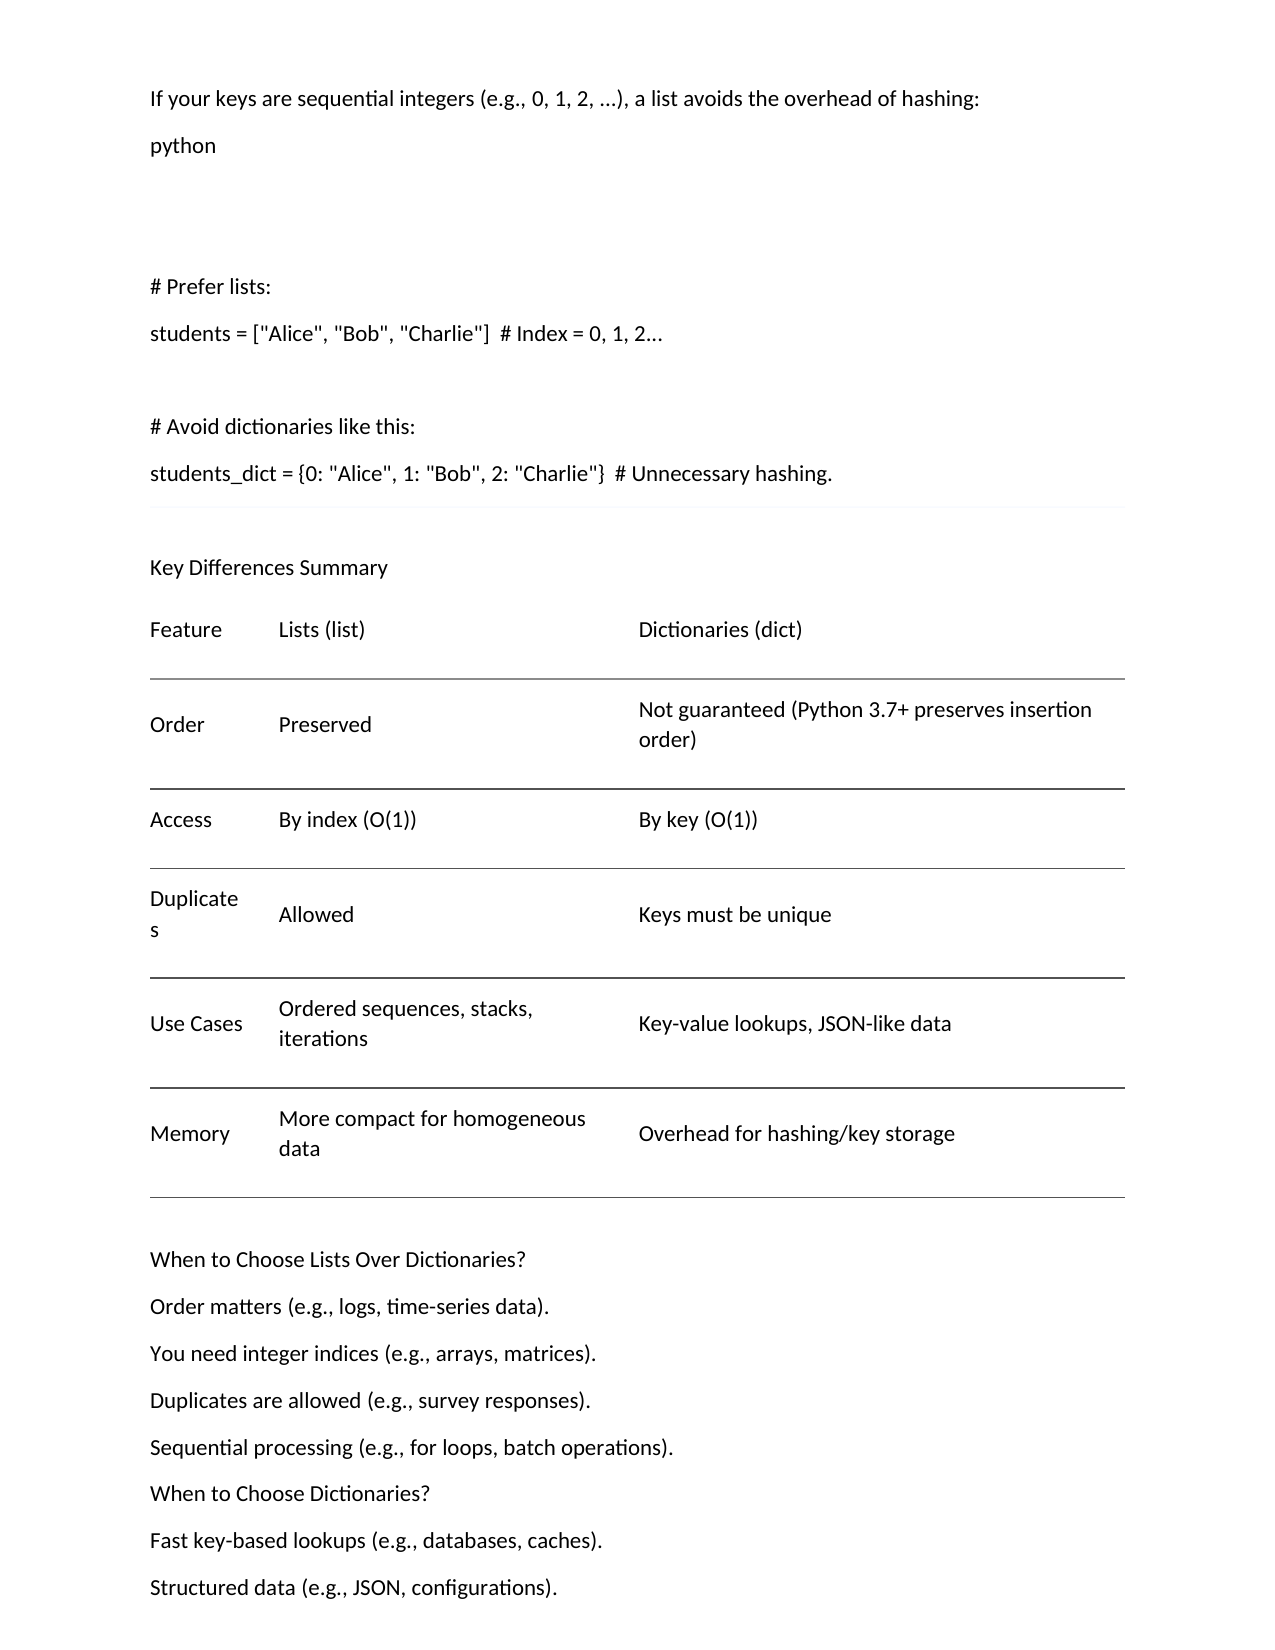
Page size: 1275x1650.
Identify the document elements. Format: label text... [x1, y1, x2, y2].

table_cell More compact for homogeneous data [263, 1089, 623, 1197]
table_cell Use Cases [150, 979, 263, 1087]
table_cell Allowed [263, 869, 623, 977]
text When to Choose Lists Over Dictionaries? [150, 1245, 1125, 1273]
text If your keys are sequential integers (e.g., 0, 1, 2, ...), a list avoids the overhead of hashing: [150, 84, 1125, 112]
table_cell By key (O(1)) [623, 790, 1125, 867]
text Structured data (e.g., JSON, configurations). [150, 1573, 1125, 1601]
table_cell Key-value lookups, JSON-like data [623, 979, 1125, 1087]
text # Avoid dictionaries like this: [150, 412, 1125, 441]
table_header Dictionaries (dict) [623, 600, 1125, 678]
text Order matters (e.g., logs, time-series data). [150, 1292, 1125, 1320]
table_cell Memory [150, 1089, 263, 1197]
table_cell Access [150, 790, 263, 867]
table_cell Keys must be unique [623, 869, 1125, 977]
text students_dict = {0: "Alice", 1: "Bob", 2: "Charlie"} # Unnecessary hashing. [150, 459, 1125, 487]
table_cell Overhead for hashing/key storage [623, 1089, 1125, 1197]
text Fast key-based lookups (e.g., databases, caches). [150, 1526, 1125, 1554]
table_cell Duplicates [150, 869, 263, 977]
text Duplicates are allowed (e.g., survey responses). [150, 1386, 1125, 1414]
table_cell Not guaranteed (Python 3.7+ preserves insertion order) [623, 680, 1125, 788]
table_header Lists (list) [263, 600, 623, 678]
text # Prefer lists: [150, 272, 1125, 300]
table_cell Ordered sequences, stacks, iterations [263, 979, 623, 1087]
table_cell By index (O(1)) [263, 790, 623, 867]
table_header Feature [150, 600, 263, 678]
text Sequential processing (e.g., for loops, batch operations). [150, 1433, 1125, 1461]
text students = ["Alice", "Bob", "Charlie"] # Index = 0, 1, 2... [150, 319, 1125, 347]
table_cell Preserved [263, 680, 623, 788]
text You need integer indices (e.g., arrays, matrices). [150, 1339, 1125, 1367]
text python [150, 131, 1125, 159]
table_cell Order [150, 680, 263, 788]
text Key Differences Summary [150, 553, 1125, 581]
text When to Choose Dictionaries? [150, 1479, 1125, 1508]
